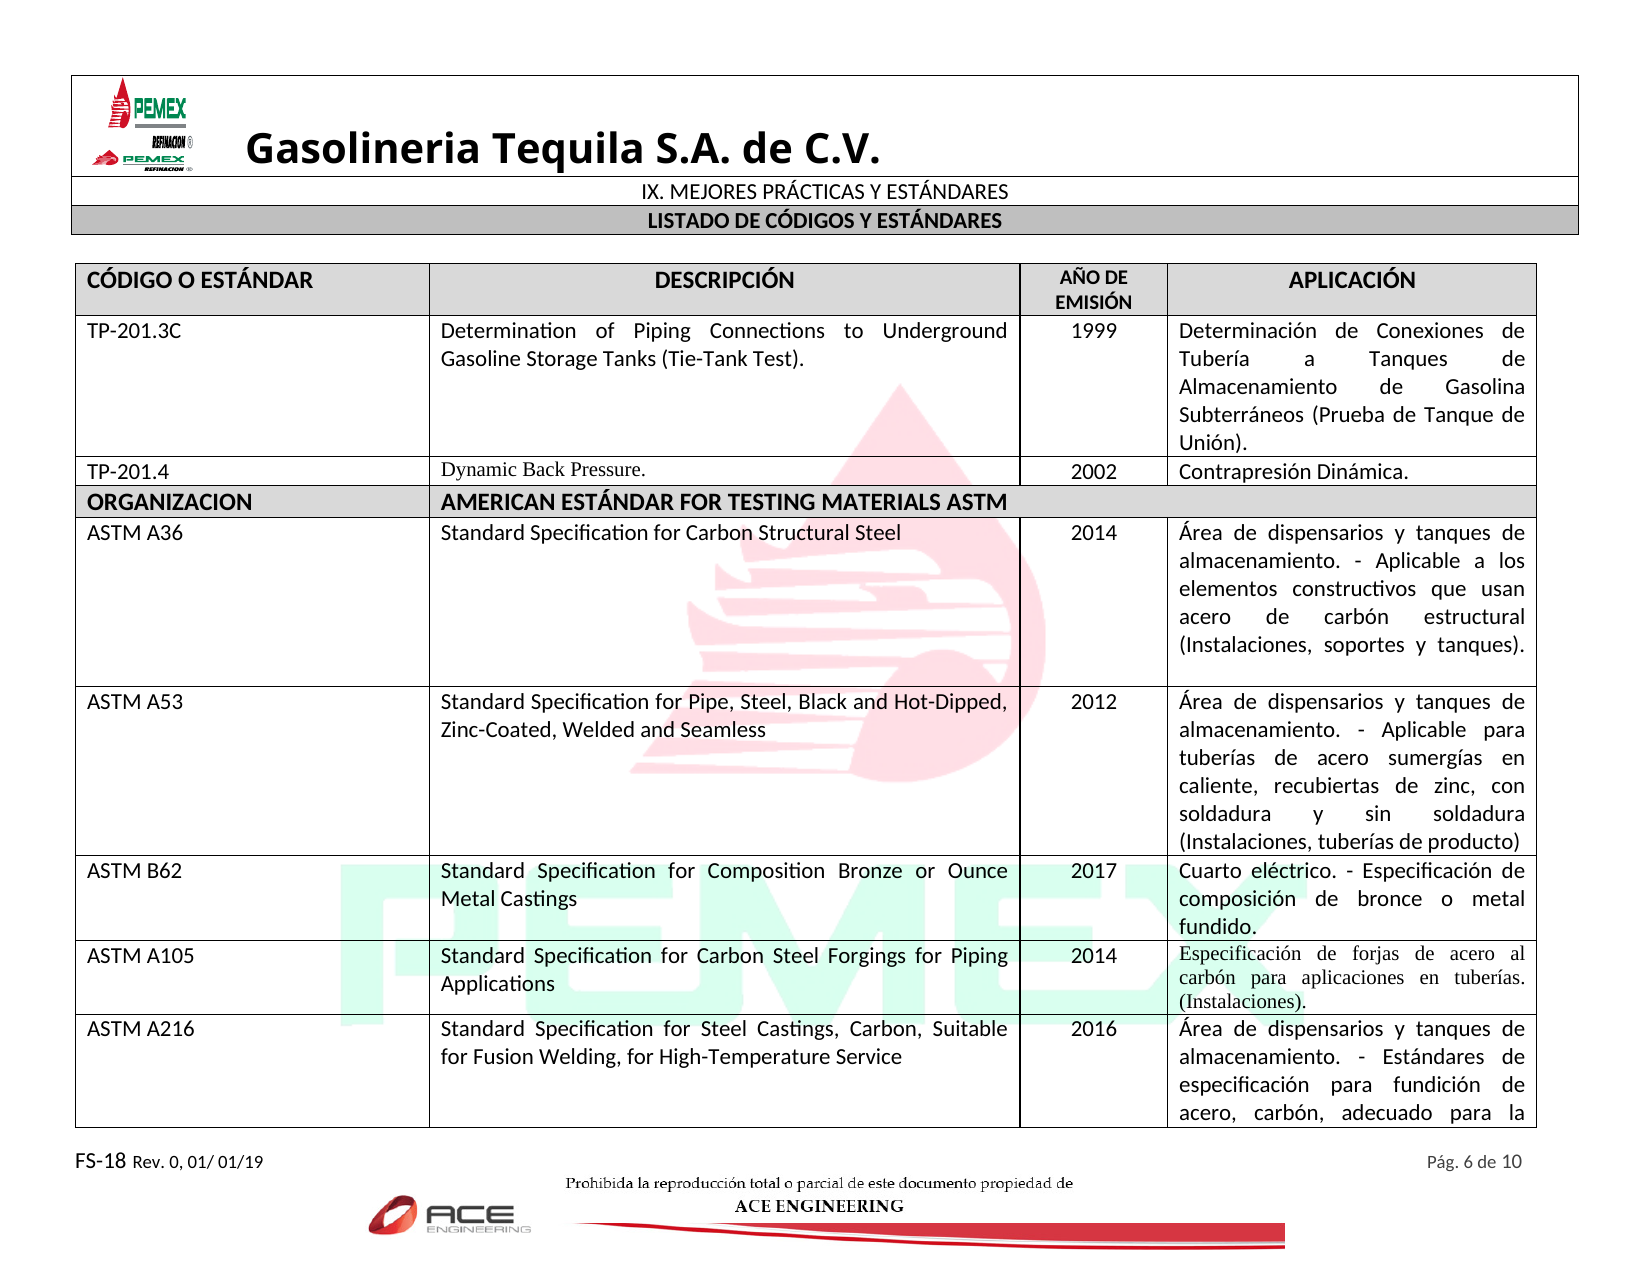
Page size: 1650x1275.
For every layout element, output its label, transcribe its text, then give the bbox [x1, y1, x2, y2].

table_cell Determinación de Conexiones de Tubería a Tanques de Almacenamiento de Gasolina Subterráneos (Prueba de Tanque de Unión). [1168, 316, 1536, 456]
table_cell Área de dispensarios y tanques de almacenamiento. - Aplicable para tuberías de acero sumergías en caliente, recubiertas de zinc, con soldadura y sin soldadura (Instalaciones, tuberías de producto) [1168, 687, 1536, 855]
table_cell ORGANIZACION [76, 486, 429, 517]
table_cell ASTM A216 [76, 1015, 429, 1127]
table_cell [1168, 1015, 1536, 1127]
table_cell ASTM A36 [76, 518, 429, 686]
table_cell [430, 1015, 1019, 1127]
table_cell TP-201.3C [76, 316, 429, 456]
table_cell 2002 [1021, 457, 1167, 485]
table_cell Contrapresión Dinámica. [1168, 457, 1536, 485]
table_cell 2012 [1021, 687, 1167, 855]
table_header APLICACIÓN [1168, 264, 1536, 315]
table_cell 2017 [1021, 856, 1167, 940]
table_cell 2014 [1021, 518, 1167, 686]
table_cell Área de dispensarios y tanques de almacenamiento. - Aplicable a los elementos constructivos que usan acero de carbón estructural (Instalaciones, soportes y tanques). [1168, 518, 1536, 686]
picture [364, 1174, 1286, 1250]
table_cell Standard Specification for Carbon Structural Steel [430, 518, 1019, 686]
table_cell Cuarto eléctrico. - Especificación de composición de bronce o metal fundido. [1168, 856, 1536, 940]
table_cell Standard Specification for Composition Bronze or Ounce Metal Castings [430, 856, 1019, 940]
table_cell Especificación de forjas de acero al carbón para aplicaciones en tuberías. (Instalaciones). [1168, 941, 1536, 1013]
table_header DESCRIPCIÓN [430, 264, 1019, 315]
table_cell AMERICAN ESTÁNDAR FOR TESTING MATERIALS ASTM [430, 486, 1536, 517]
table_cell Determination of Piping Connections to Underground Gasoline Storage Tanks (Tie-Tank Test). [430, 316, 1019, 456]
table_cell ASTM A53 [76, 687, 429, 855]
table_cell Standard Specification for Carbon Steel Forgings for Piping Applications [430, 941, 1019, 1013]
table_cell TP-201.4 [76, 457, 429, 485]
table_header AÑO DE EMISIÓN [1021, 264, 1167, 315]
table_cell Standard Specification for Pipe, Steel, Black and Hot-Dipped, Zinc-Coated, Welded and Seamless [430, 687, 1019, 855]
table_cell 2016 [1021, 1015, 1167, 1127]
table_header CÓDIGO O ESTÁNDAR [76, 264, 429, 315]
table_cell 2014 [1021, 941, 1167, 1013]
table_cell ASTM A105 [76, 941, 429, 1013]
table_cell Dynamic Back Pressure. [430, 457, 1019, 485]
table_cell ASTM B62 [76, 856, 429, 940]
table_cell 1999 [1021, 316, 1167, 456]
